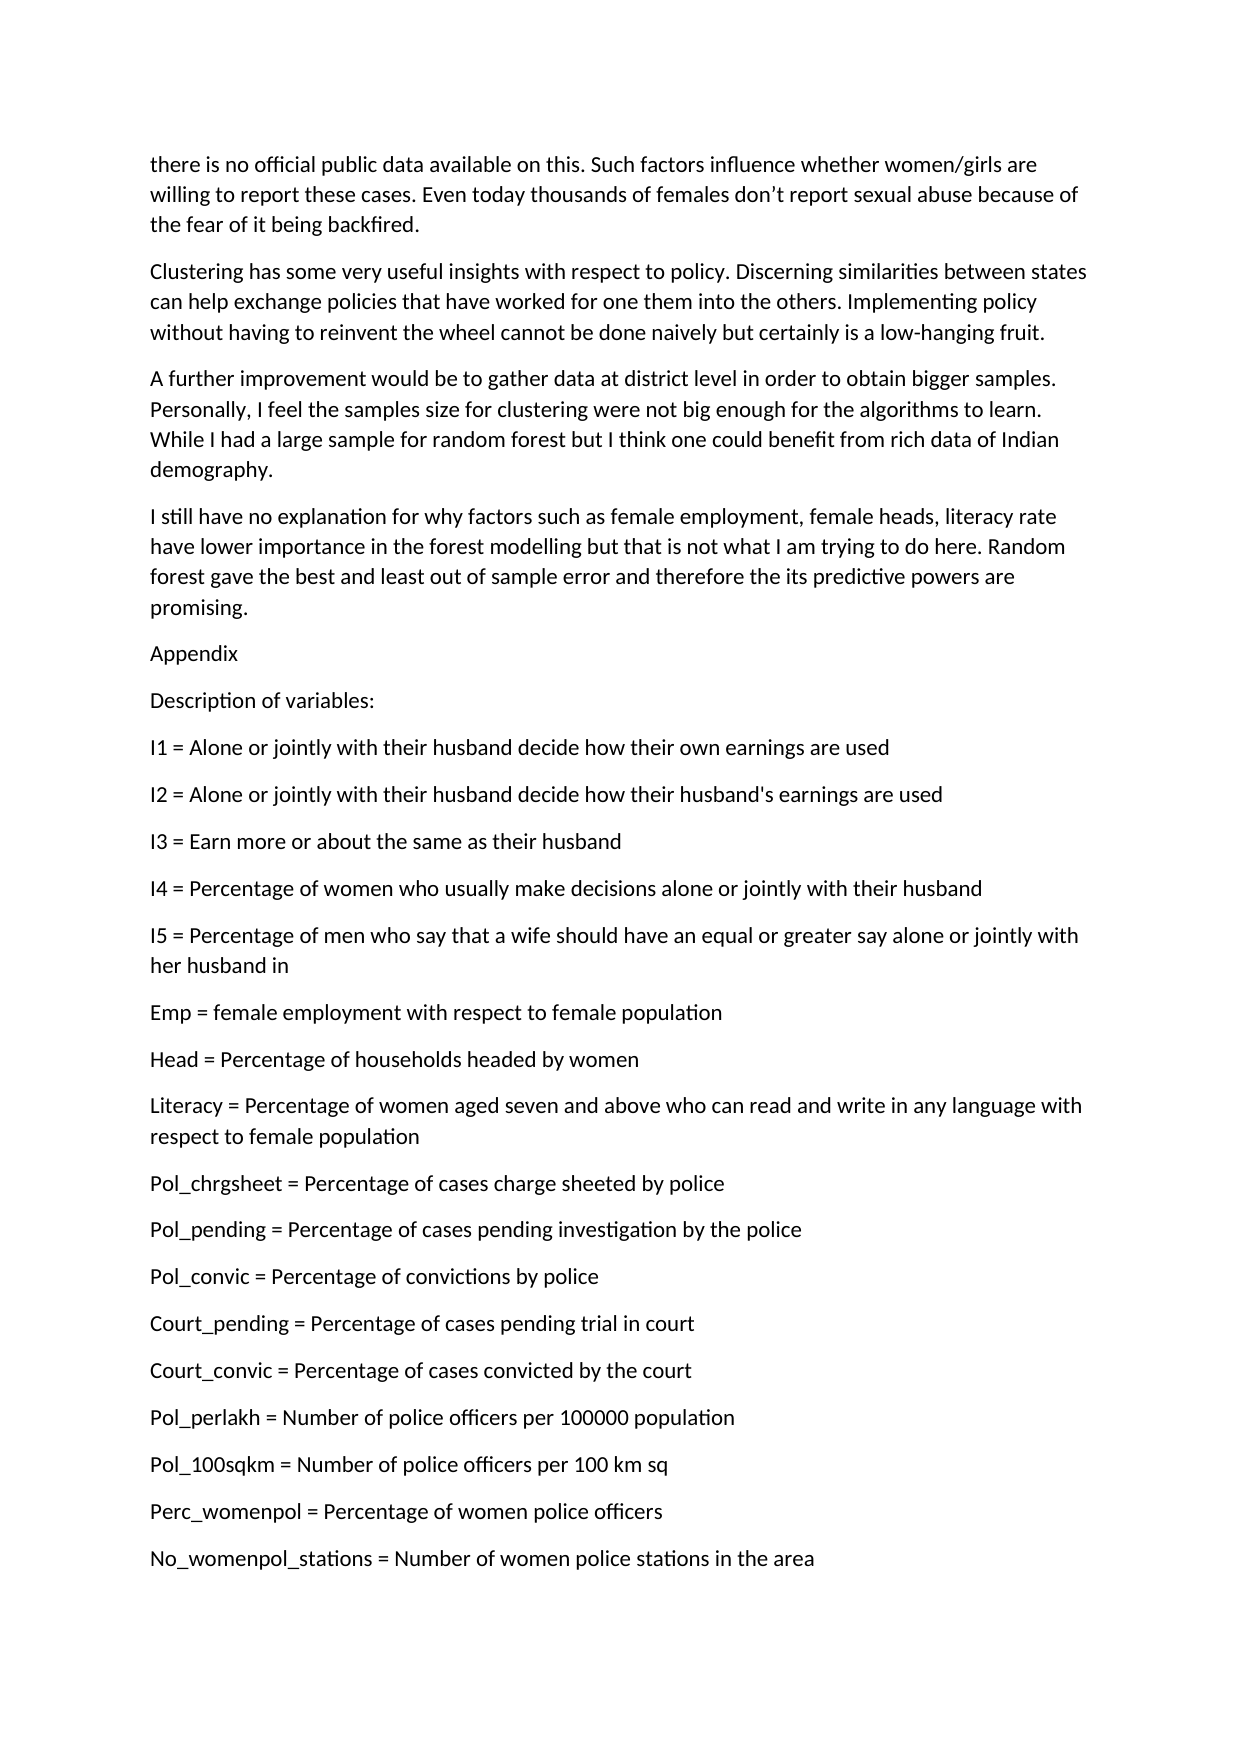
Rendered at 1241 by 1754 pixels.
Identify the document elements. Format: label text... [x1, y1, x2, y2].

text Literacy = Percentage of women aged seven and above who can read and write in any language with respect to female population [150, 1092, 1090, 1150]
text Description of variables: [150, 686, 1090, 714]
text I5 = Percentage of men who say that a wife should have an equal or greater say alone or jointly with her husband in [150, 921, 1090, 979]
text Emp = female employment with respect to female population [150, 998, 1090, 1026]
text Appendix [150, 639, 1090, 668]
text I1 = Alone or jointly with their husband decide how their own earnings are used [150, 733, 1090, 761]
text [150, 150, 1090, 238]
text Head = Percentage of households headed by women [150, 1045, 1090, 1073]
text Perc_womenpol = Percentage of women police officers [150, 1497, 1090, 1525]
text Pol_convic = Percentage of convictions by police [150, 1262, 1090, 1291]
text Clustering has some very useful insights with respect to policy. Discerning similarities between states can help exchange policies that have worked for one them into the others. Implementing policy without having to reinvent the wheel cannot be done naively but certainly is a low-hanging fruit. [150, 257, 1090, 346]
text No_womenpol_stations = Number of women police stations in the area [150, 1544, 1090, 1572]
text Pol_chrgsheet = Percentage of cases charge sheeted by police [150, 1169, 1090, 1197]
text Pol_perlakh = Number of police officers per 100000 population [150, 1403, 1090, 1431]
text I3 = Earn more or about the same as their husband [150, 827, 1090, 855]
text Court_convic = Percentage of cases convicted by the court [150, 1356, 1090, 1384]
text I2 = Alone or jointly with their husband decide how their husband's earnings are used [150, 780, 1090, 808]
text Pol_100sqkm = Number of police officers per 100 km sq [150, 1450, 1090, 1478]
text A further improvement would be to gather data at district level in order to obtain bigger samples. Personally, I feel the samples size for clustering were not big enough for the algorithms to learn. While I had a large sample for random forest but I think one could benefit from rich data of Indian demography. [150, 364, 1090, 483]
text Pol_pending = Percentage of cases pending investigation by the police [150, 1216, 1090, 1244]
text Court_pending = Percentage of cases pending trial in court [150, 1309, 1090, 1337]
text I4 = Percentage of women who usually make decisions alone or jointly with their husband [150, 874, 1090, 902]
text I still have no explanation for why factors such as female employment, female heads, literacy rate have lower importance in the forest modelling but that is not what I am trying to do here. Random forest gave the best and least out of sample error and therefore the its predictive powers are promising. [150, 502, 1090, 621]
